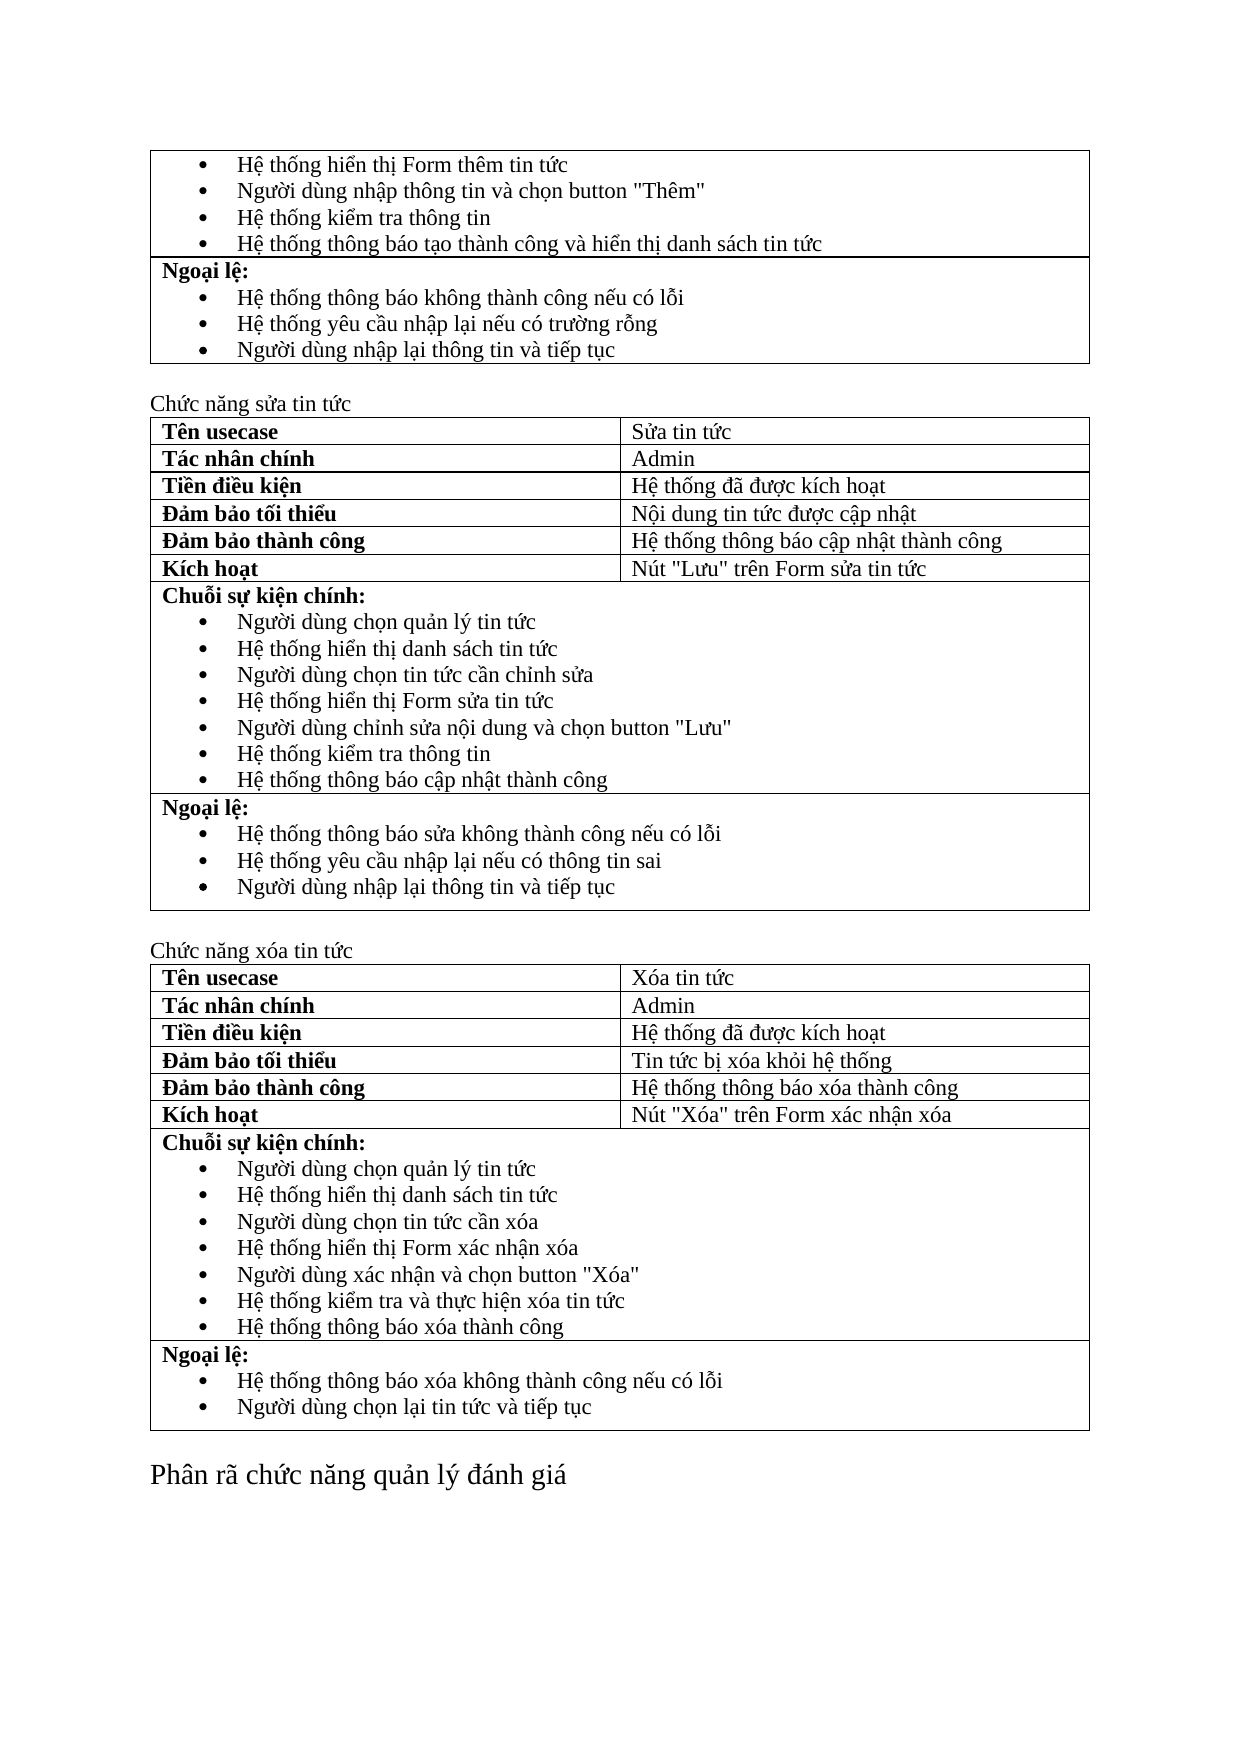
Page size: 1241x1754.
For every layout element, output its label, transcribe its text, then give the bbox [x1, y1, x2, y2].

table_cell Tác nhân chính [151, 992, 620, 1018]
table_cell Admin [621, 992, 1089, 1018]
table_header Tên usecase [151, 418, 620, 444]
table_cell Ngoại lệ: Hệ thống thông báo không thành công nếu có lỗi Hệ thống yêu cầu nhập lại nếu có trường rỗng Người dùng nhập lại thông tin và tiếp tục [151, 258, 1089, 363]
text Chức năng xóa tin tức [150, 937, 1090, 963]
table_header Tên usecase [151, 965, 620, 991]
table_cell Hệ thống đã được kích hoạt [621, 1019, 1089, 1046]
table_cell Hệ thống đã được kích hoạt [621, 473, 1089, 499]
table_cell Nút "Xóa" trên Form xác nhận xóa [621, 1101, 1089, 1128]
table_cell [151, 151, 1089, 256]
table_cell Nút "Lưu" trên Form sửa tin tức [621, 555, 1089, 581]
table_cell Đảm bảo thành công [151, 1074, 620, 1100]
table_cell Đảm bảo thành công [151, 527, 620, 554]
table_cell Đảm bảo tối thiểu [151, 1047, 620, 1073]
table_cell Ngoại lệ: Hệ thống thông báo sửa không thành công nếu có lỗi Hệ thống yêu cầu nhập lại nếu có thông tin sai Người dùng nhập lại thông tin và tiếp tục [151, 794, 1089, 910]
table_cell Ngoại lệ: Hệ thống thông báo xóa không thành công nếu có lỗi Người dùng chọn lại tin tức và tiếp tục [151, 1341, 1089, 1429]
table_cell Hệ thống thông báo cập nhật thành công [621, 527, 1089, 554]
table_cell Chuỗi sự kiện chính: Người dùng chọn quản lý tin tức Hệ thống hiển thị danh sách tin tức Người dùng chọn tin tức cần xóa Hệ thống hiển thị Form xác nhận xóa Người dùng xác nhận và chọn button "Xóa" Hệ thống kiểm tra và thực hiện xóa tin tức Hệ thống thông báo xóa thành công [151, 1129, 1089, 1340]
table_cell Tin tức bị xóa khỏi hệ thống [621, 1047, 1089, 1073]
table_cell Tác nhân chính [151, 445, 620, 471]
table_cell Admin [621, 445, 1089, 471]
table_cell Nội dung tin tức được cập nhật [621, 500, 1089, 526]
table_cell Đảm bảo tối thiểu [151, 500, 620, 526]
table_cell Tiền điều kiện [151, 1019, 620, 1046]
table_cell Hệ thống thông báo xóa thành công [621, 1074, 1089, 1100]
table_header Xóa tin tức [621, 965, 1089, 991]
table_cell Chuỗi sự kiện chính: Người dùng chọn quản lý tin tức Hệ thống hiển thị danh sách tin tức Người dùng chọn tin tức cần chỉnh sửa Hệ thống hiển thị Form sửa tin tức Người dùng chỉnh sửa nội dung và chọn button "Lưu" Hệ thống kiểm tra thông tin Hệ thống thông báo cập nhật thành công [151, 582, 1089, 793]
text Phân rã chức năng quản lý đánh giá [150, 1457, 1090, 1490]
table_cell Kích hoạt [151, 555, 620, 581]
table_cell Kích hoạt [151, 1101, 620, 1128]
text Chức năng sửa tin tức [150, 390, 1090, 417]
table_header Sửa tin tức [621, 418, 1089, 444]
table_cell Tiền điều kiện [151, 473, 620, 499]
